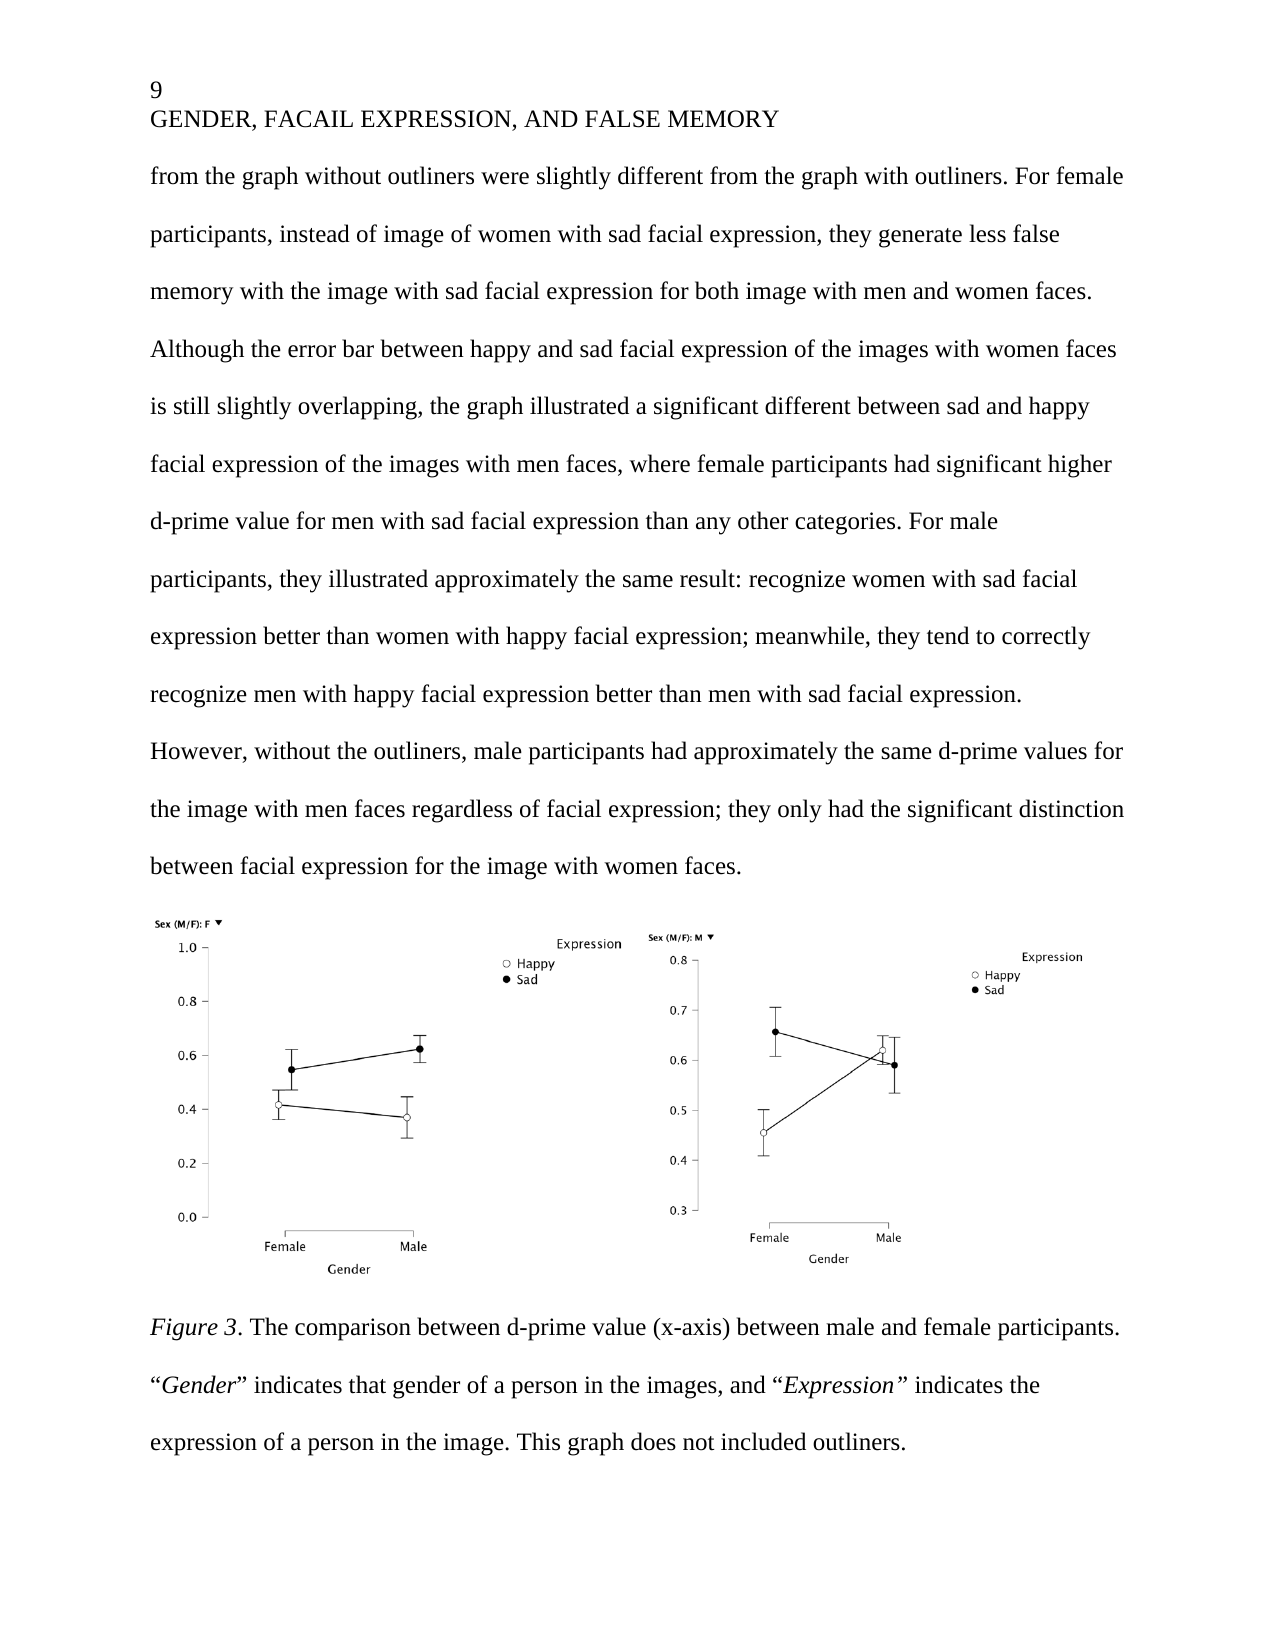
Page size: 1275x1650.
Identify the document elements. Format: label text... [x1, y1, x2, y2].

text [150, 161, 1125, 880]
text Figure 3. The comparison between d-prime value (x-axis) between male and female participants. “Gender” indicates that gender of a person in the images, and “Expression” indicates the expression of a person in the image. This graph does not included outliners. [150, 1312, 1125, 1456]
picture [150, 908, 1103, 1284]
